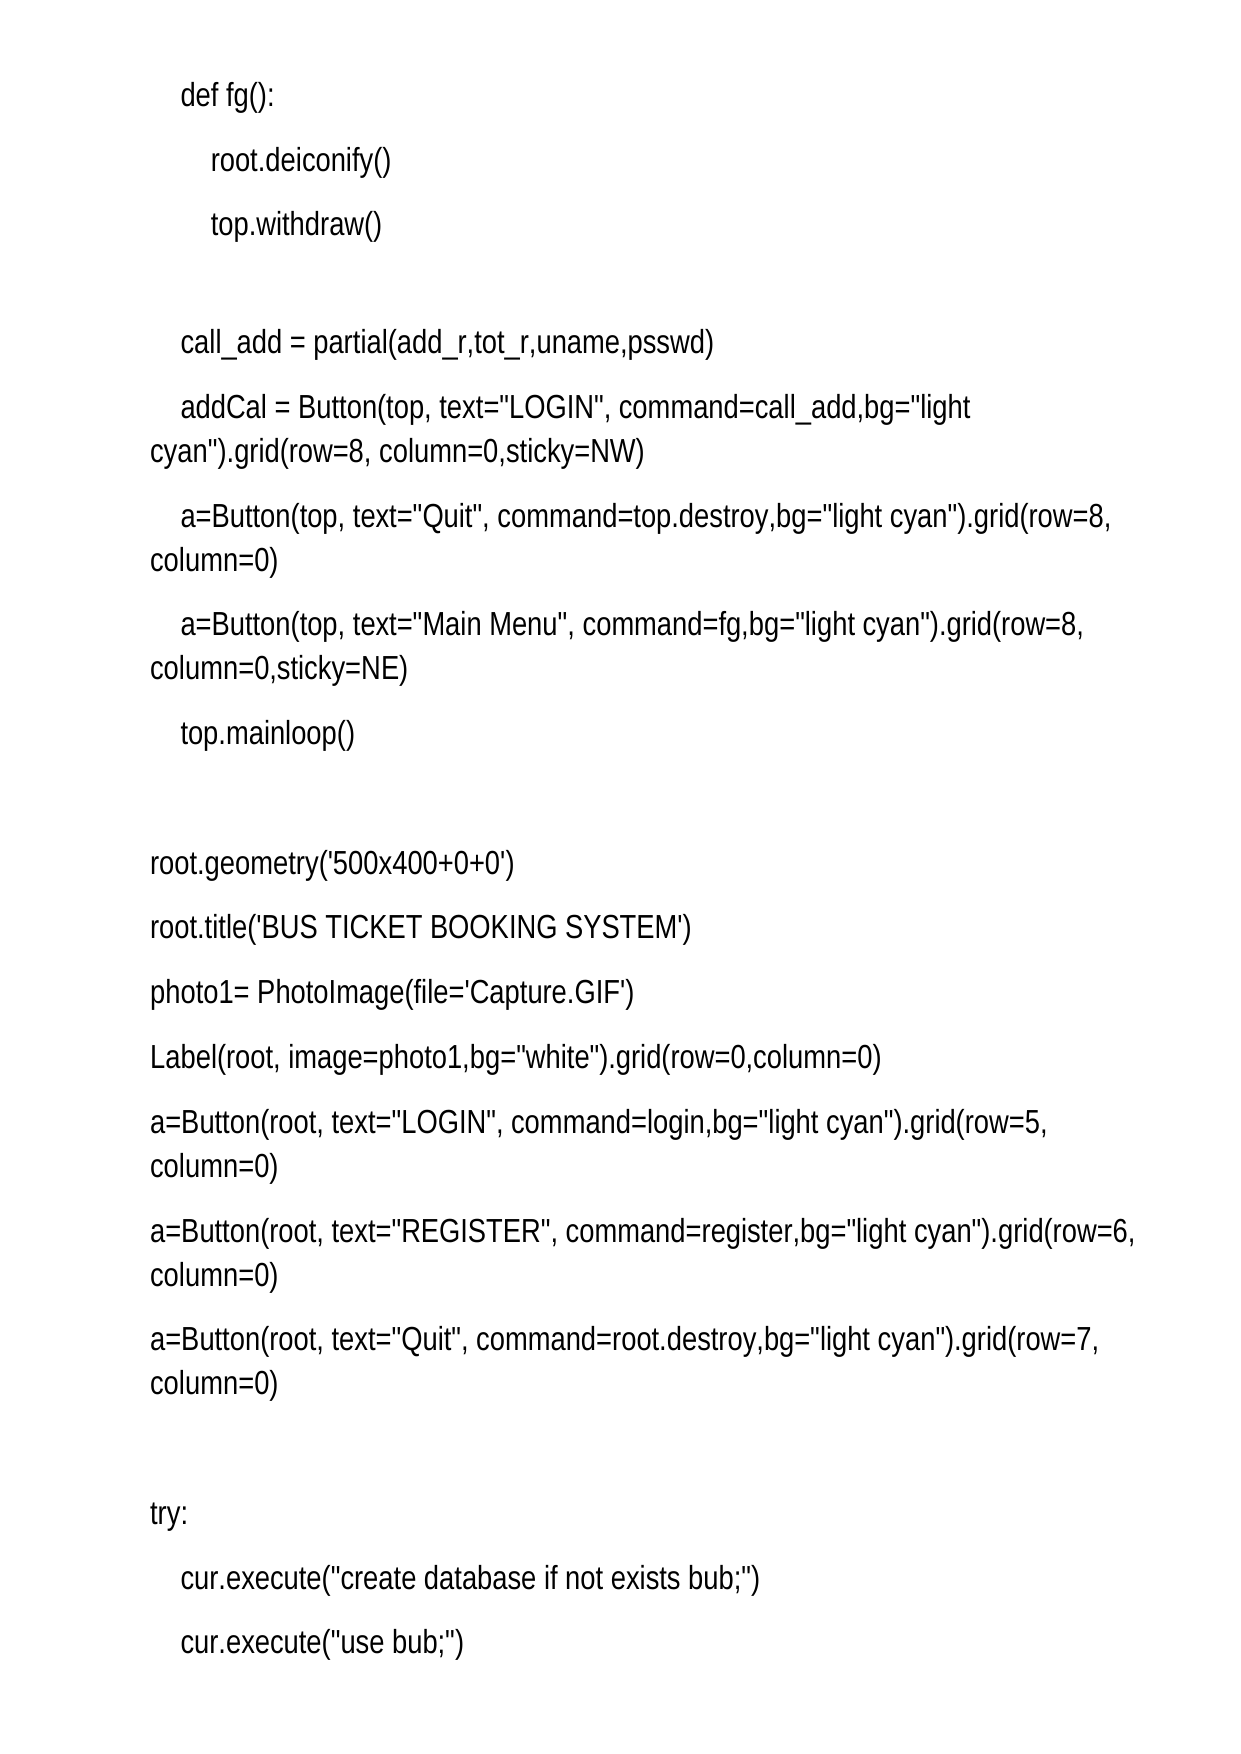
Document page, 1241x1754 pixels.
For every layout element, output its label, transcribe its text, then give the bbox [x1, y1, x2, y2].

text root.deiconify() [150, 140, 1165, 178]
text cur.execute("use bub;") [150, 1623, 1165, 1661]
text a=Button(root, text="LOGIN", command=login,bg="light cyan").grid(row=5, column=0) [150, 1102, 1165, 1184]
text cur.execute("create database if not exists bub;") [150, 1558, 1165, 1596]
text photo1= PhotoImage(file='Capture.GIF') [150, 973, 1165, 1011]
text a=Button(top, text="Main Menu", command=fg,bg="light cyan").grid(row=8, column=0,sticky=NE) [150, 605, 1165, 687]
text Label(root, image=photo1,bg="white").grid(row=0,column=0) [150, 1037, 1165, 1076]
text a=Button(root, text="REGISTER", command=register,bg="light cyan").grid(row=6, column=0) [150, 1211, 1165, 1293]
text root.geometry('500x400+0+0') [150, 843, 1165, 881]
text a=Button(top, text="Quit", command=top.destroy,bg="light cyan").grid(row=8, column=0) [150, 496, 1165, 578]
text top.mainloop() [150, 713, 1165, 752]
text top.withdraw() [150, 204, 1165, 243]
text a=Button(root, text="Quit", command=root.destroy,bg="light cyan").grid(row=7, column=0) [150, 1320, 1165, 1402]
text def fg(): [150, 75, 1165, 113]
text root.title('BUS TICKET BOOKING SYSTEM') [150, 908, 1165, 946]
text try: [150, 1493, 1165, 1531]
text call_add = partial(add_r,tot_r,uname,psswd) [150, 322, 1165, 361]
text addCal = Button(top, text="LOGIN", command=call_add,bg="light cyan").grid(row=8, column=0,sticky=NW) [150, 387, 1165, 469]
